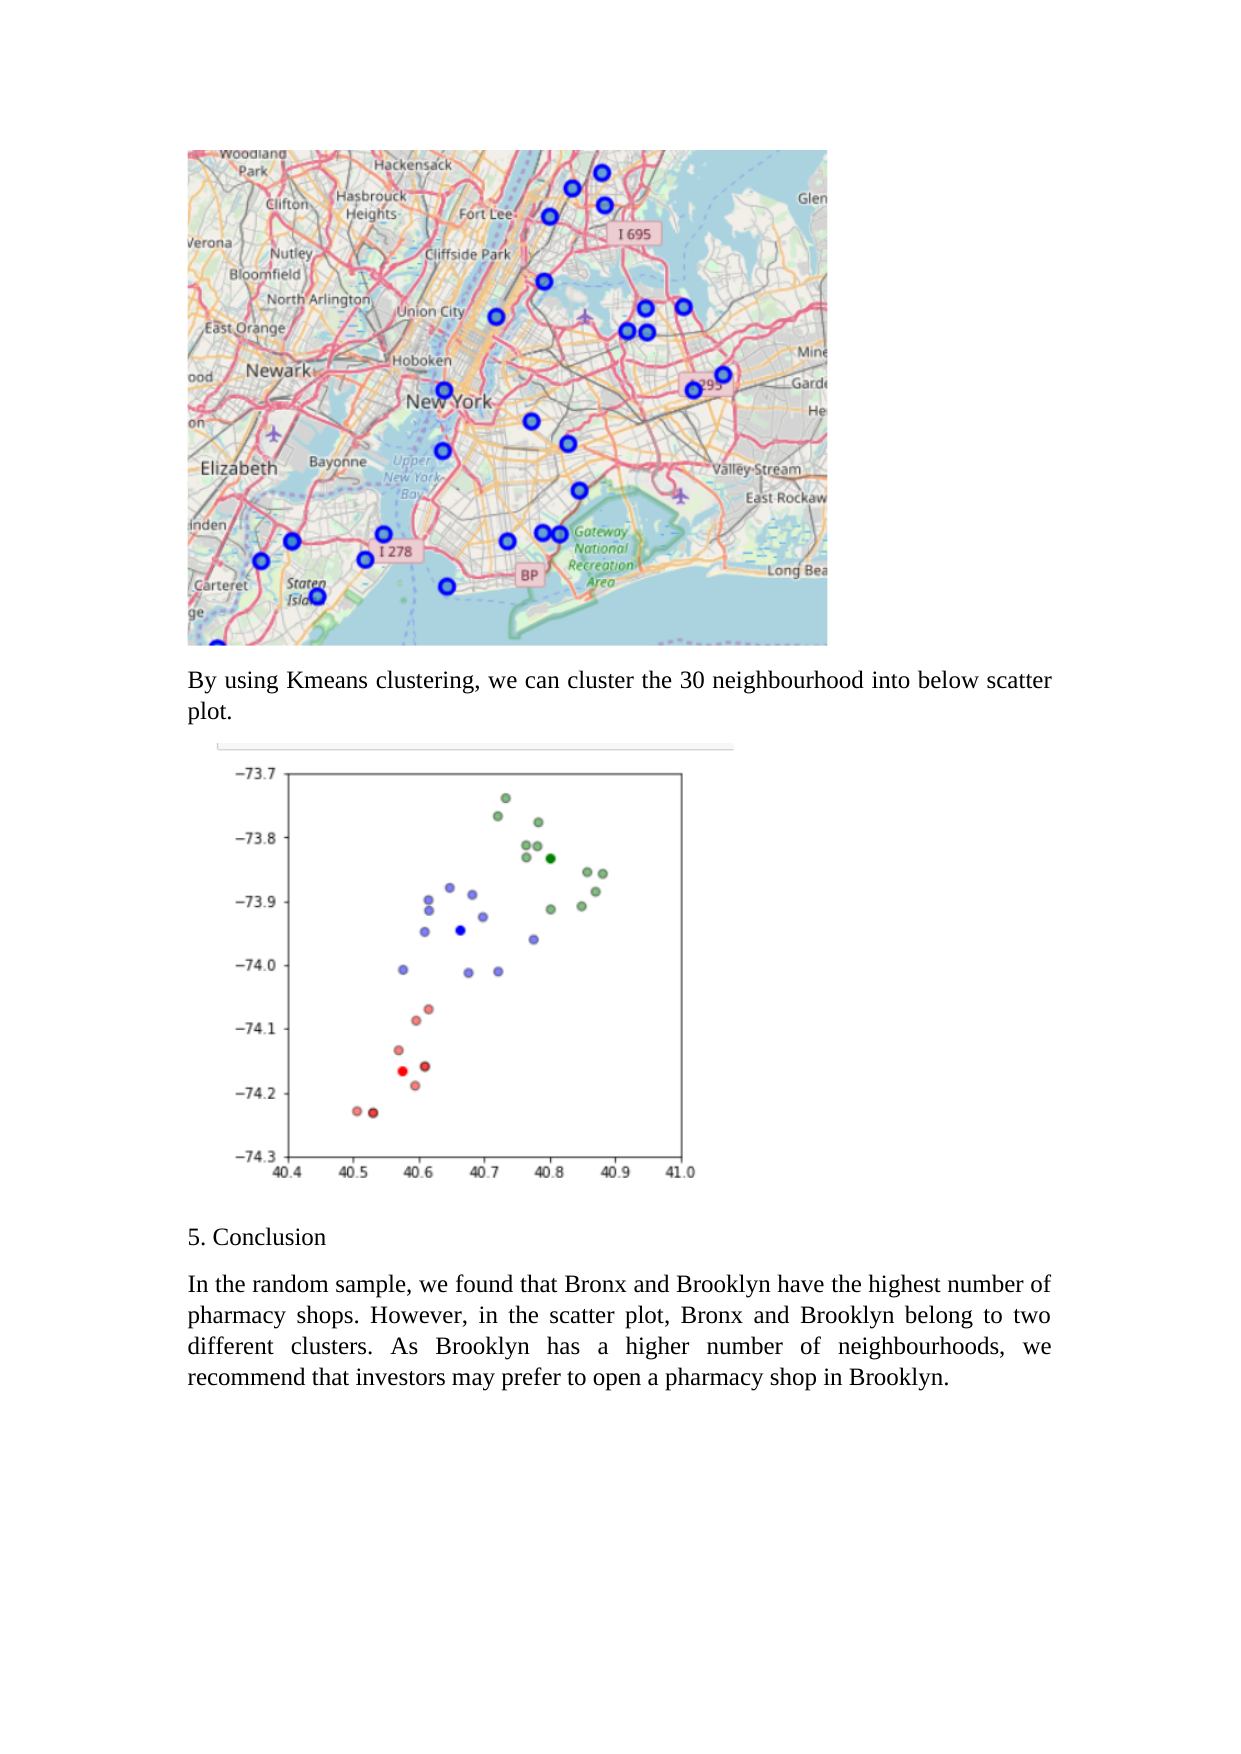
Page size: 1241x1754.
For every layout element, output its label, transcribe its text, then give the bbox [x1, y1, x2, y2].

picture [187, 150, 828, 647]
text By using Kmeans clustering, we can cluster the 30 neighbourhood into below scatter plot. [187, 665, 1053, 725]
text 5. Conclusion [187, 1222, 1053, 1250]
picture [187, 743, 734, 1203]
text In the random sample, we found that Bronx and Brooklyn have the highest number of pharmacy shops. However, in the scatter plot, Bronx and Brooklyn belong to two different clusters. As Brooklyn has a higher number of neighbourhoods, we recommend that investors may prefer to open a pharmacy shop in Brooklyn. [187, 1269, 1053, 1391]
